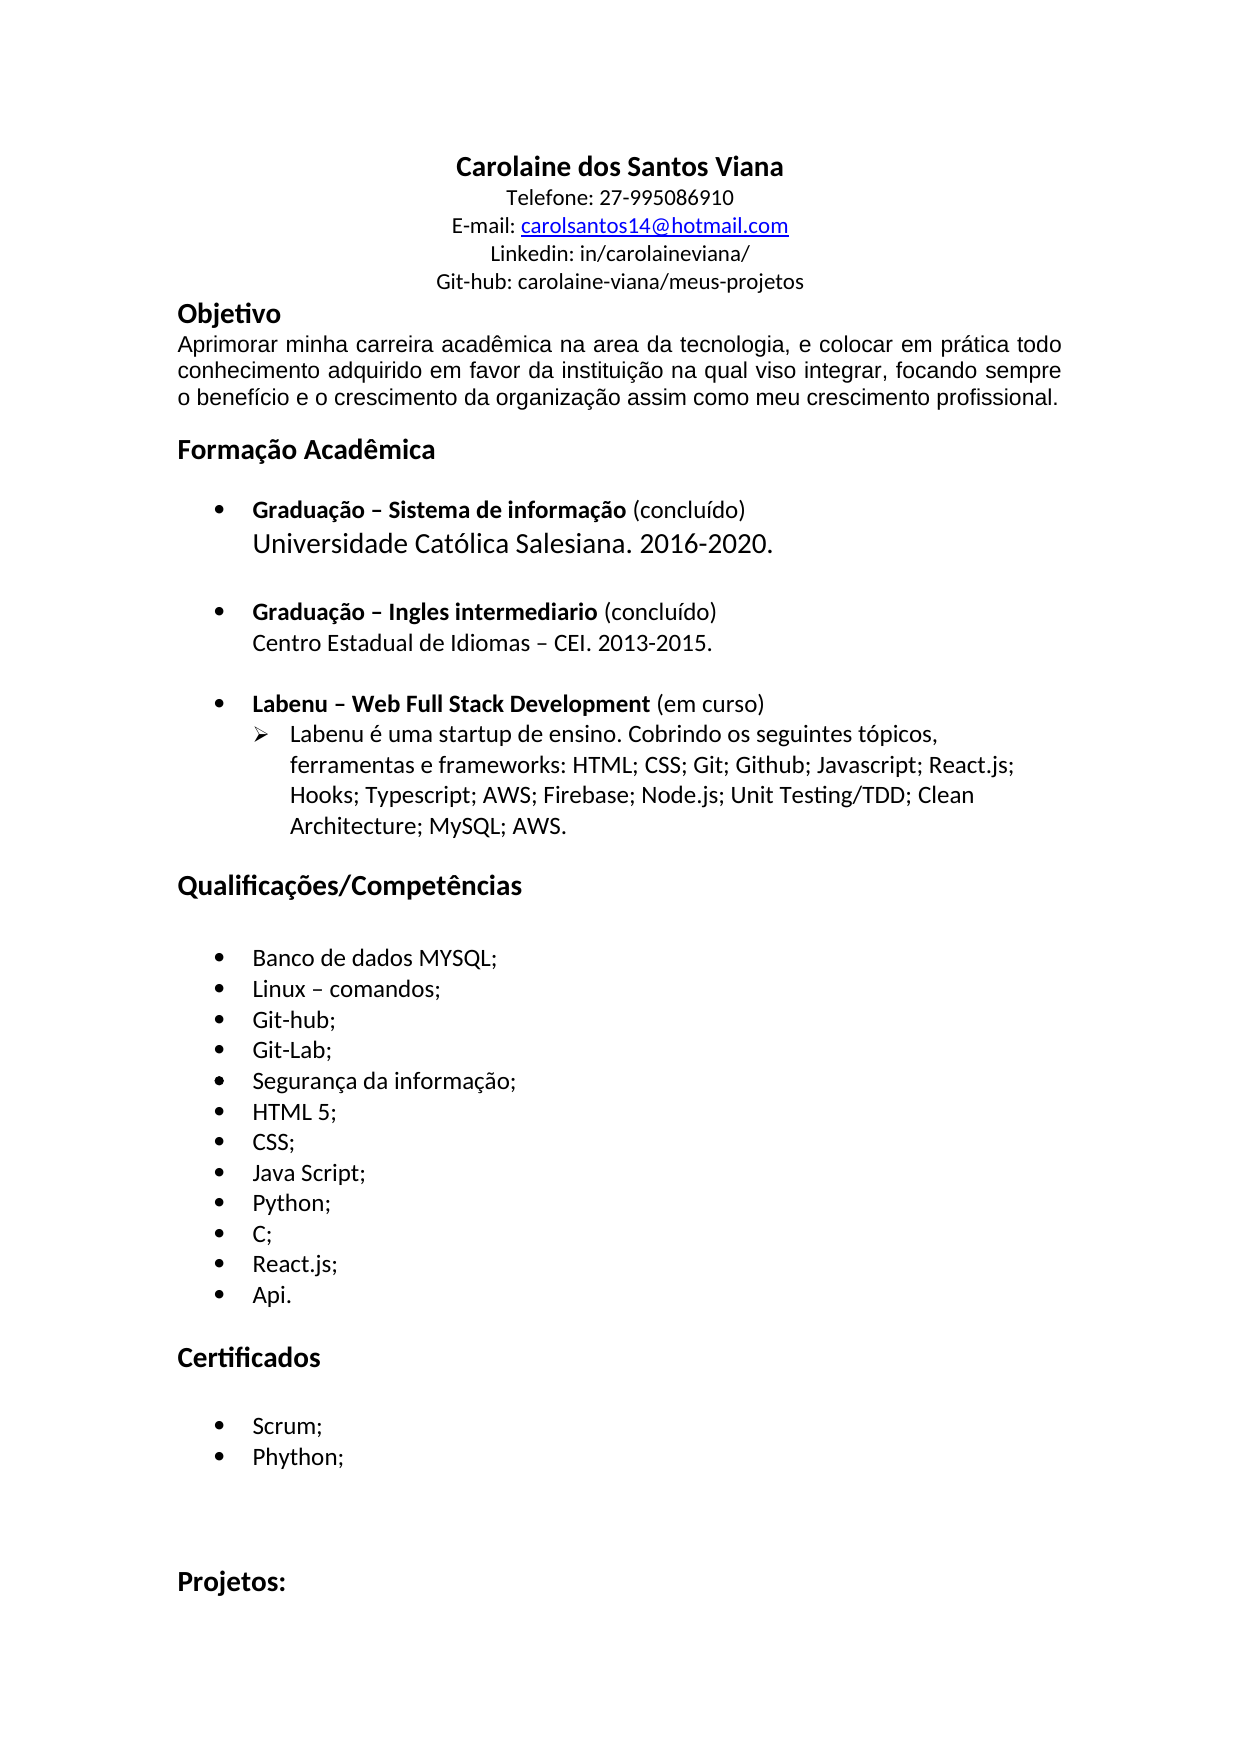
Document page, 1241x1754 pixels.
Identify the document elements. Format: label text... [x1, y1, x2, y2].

text Qualificações/Competências [177, 867, 1063, 902]
list C; [215, 1218, 1063, 1248]
list Api. [215, 1279, 1063, 1309]
text Git-hub: carolaine-viana/meus-projetos [177, 267, 1063, 295]
text Carolaine dos Santos Viana [177, 148, 1063, 183]
list Linux – comandos; [215, 974, 1063, 1004]
list React.js; [215, 1248, 1063, 1279]
text Formação Acadêmica [177, 431, 1063, 466]
list Labenu – Web Full Stack Development (em curso) [215, 688, 1063, 718]
text Telefone: 27-995086910 [177, 183, 1063, 211]
list Java Script; [215, 1157, 1063, 1187]
list Segurança da informação; [215, 1065, 1063, 1096]
list Graduação – Ingles intermediario (concluído) [215, 596, 1063, 627]
list Scrum; [215, 1410, 1063, 1441]
text Aprimorar minha carreira acadêmica na area da tecnologia, e colocar em prática todo conhecimento adquirido em favor da instituição na qual viso integrar, focando sempre o benefício e o crescimento da organização assim como meu crescimento profissional. [177, 331, 1063, 410]
text E-mail: carolsantos14@hotmail.com [177, 211, 1063, 239]
text Universidade Católica Salesiana. 2016-2020. [252, 525, 1063, 561]
text Certificados [177, 1339, 1063, 1375]
list Git-Lab; [215, 1035, 1063, 1065]
list HTML 5; [215, 1096, 1063, 1126]
list Banco de dados MYSQL; [215, 938, 1063, 974]
list Git-hub; [215, 1004, 1063, 1035]
text Projetos: [177, 1563, 1063, 1599]
text Linkedin: in/carolaineviana/ [177, 239, 1063, 267]
list CSS; [215, 1126, 1063, 1157]
list Labenu é uma startup de ensino. Cobrindo os seguintes tópicos, ferramentas e frameworks: HTML; CSS; Git; Github; Javascript; React.js; Hooks; Typescript; AWS; Firebase; Node.js; Unit Testing/TDD; Clean Architecture; MySQL; AWS. [252, 718, 1063, 840]
list Phython; [215, 1441, 1063, 1471]
text Centro Estadual de Idiomas – CEI. 2013-2015. [252, 627, 1063, 657]
list Graduação – Sistema de informação (concluído) [215, 494, 1063, 525]
text Objetivo [177, 295, 1063, 331]
list Python; [215, 1187, 1063, 1218]
